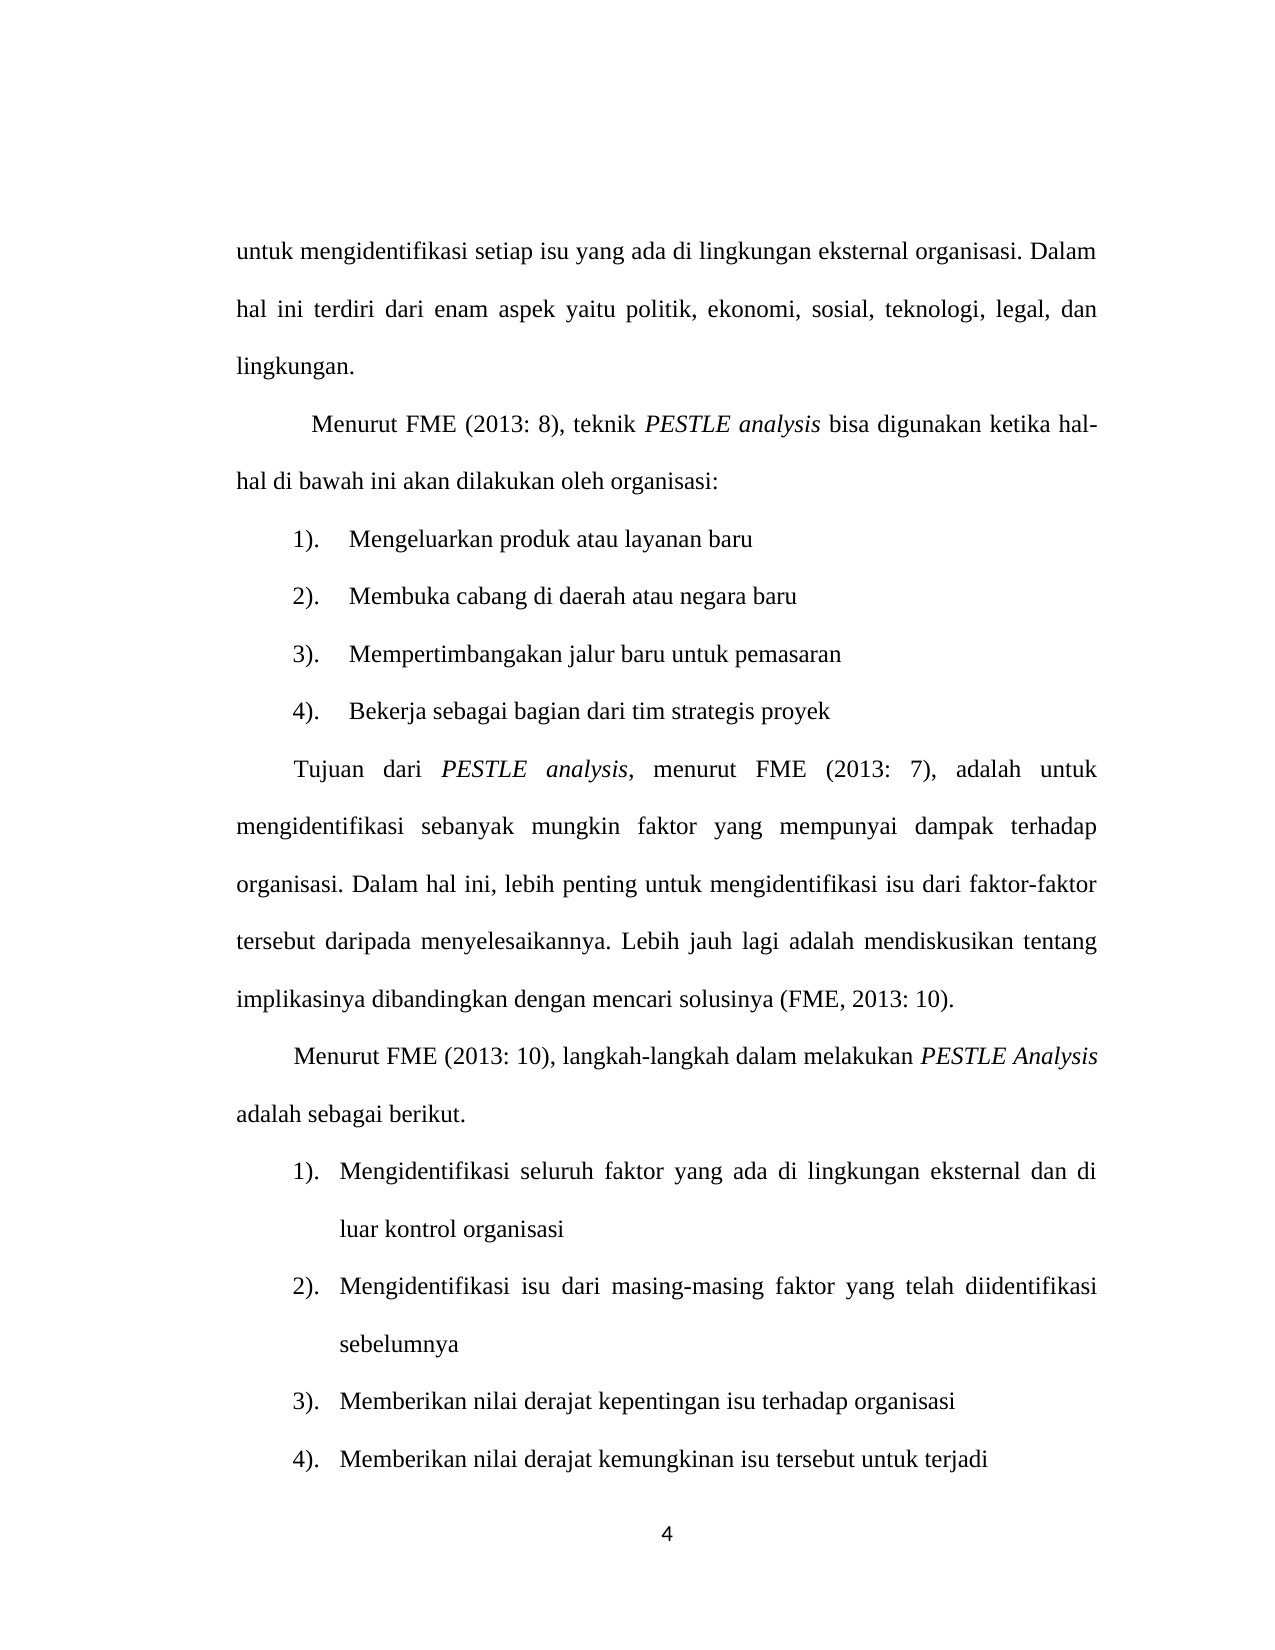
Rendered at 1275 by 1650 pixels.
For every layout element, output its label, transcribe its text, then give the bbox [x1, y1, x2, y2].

list Mempertimbangakan jalur baru untuk pemasaran [292, 639, 1098, 667]
list Mengeluarkan produk atau layanan baru [292, 524, 1098, 552]
list Memberikan nilai derajat kepentingan isu terhadap organisasi [292, 1386, 1098, 1415]
list Bekerja sebagai bagian dari tim strategis proyek [292, 696, 1098, 725]
list Membuka cabang di daerah atau negara baru [292, 581, 1098, 610]
list Tujuan dari PESTLE analysis, menurut FME (2013: 7), adalah untuk mengidentifikasi sebanyak mungkin faktor yang mempunyai dampak terhadap organisasi. Dalam hal ini, lebih penting untuk mengidentifikasi isu dari faktor-faktor tersebut daripada menyelesaikannya. Lebih jauh lagi adalah mendiskusikan tentang implikasinya dibandingkan dengan mencari solusinya (FME, 2013: 10). [236, 754, 1098, 1012]
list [236, 236, 1098, 380]
list Mengidentifikasi seluruh faktor yang ada di lingkungan eksternal dan di luar kontrol organisasi [292, 1156, 1098, 1242]
list Menurut FME (2013: 10), langkah-langkah dalam melakukan PESTLE Analysis adalah sebagai berikut. [236, 1041, 1098, 1127]
list Mengidentifikasi isu dari masing-masing faktor yang telah diidentifikasi sebelumnya [292, 1271, 1098, 1357]
list Menurut FME (2013: 8), teknik PESTLE analysis bisa digunakan ketika hal-hal di bawah ini akan dilakukan oleh organisasi: [236, 409, 1098, 495]
list Memberikan nilai derajat kemungkinan isu tersebut untuk terjadi [292, 1444, 1098, 1472]
